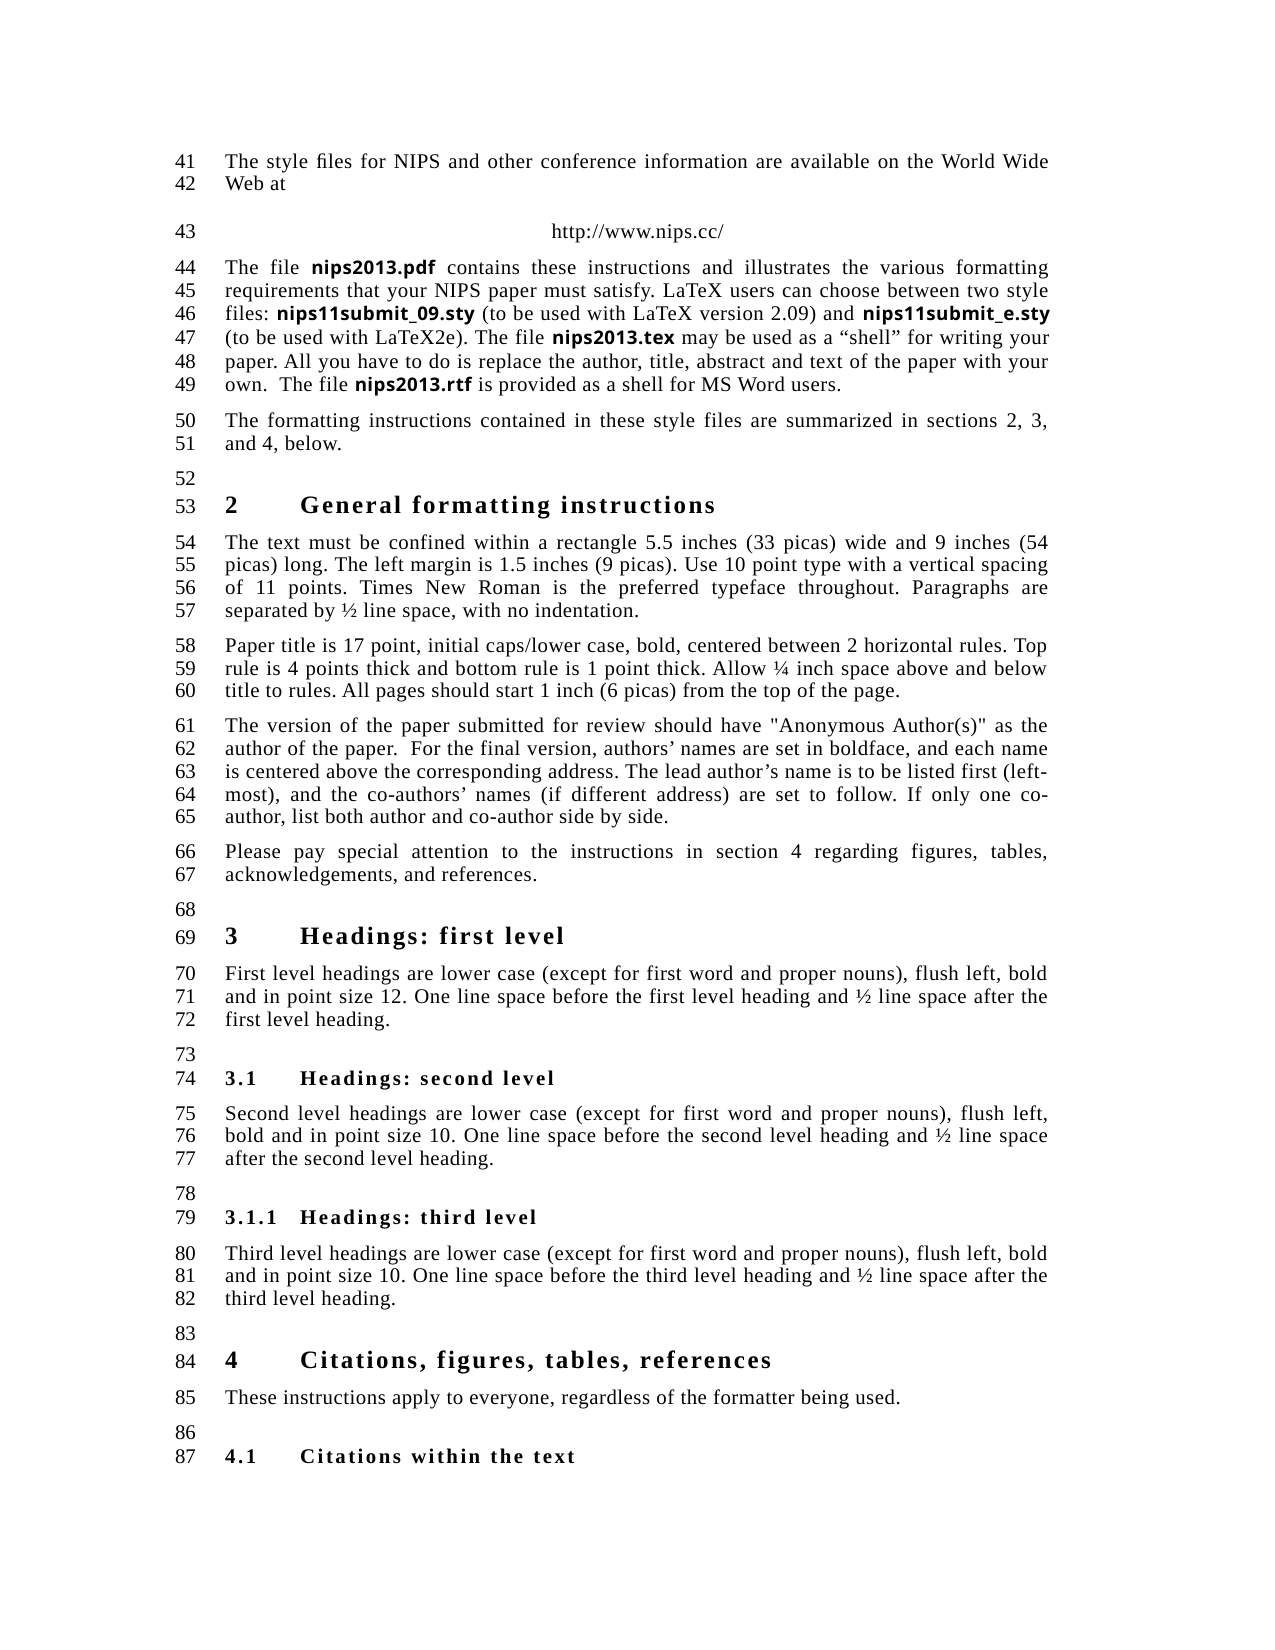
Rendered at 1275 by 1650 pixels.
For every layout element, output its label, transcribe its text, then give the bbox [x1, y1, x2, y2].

text 3.1.1 Headings: third level [225, 1205, 1050, 1229]
text 4.1 Citations within the text [225, 1444, 1050, 1468]
text 4 Citations, figures, tables, references [225, 1345, 1050, 1374]
text The version of the paper submitted for review should have "Anonymous Author(s)" as the author of the paper. For the final version, authors’ names are set in boldface, and each name is centered above the corresponding address. The lead author’s name is to be listed first (left-most), and the co-authors’ names (if different address) are set to follow. If only one co-author, list both author and co-author side by side. [225, 715, 1050, 828]
text 3.1 Headings: second level [225, 1066, 1050, 1090]
text The file nips2013.pdf contains these instructions and illustrates the various formatting requirements that your NIPS paper must satisfy. LaTeX users can choose between two style files: nips11submit_09.sty (to be used with LaTeX version 2.09) and nips11submit_e.sty (to be used with LaTeX2e). The file nips2013.tex may be used as a “shell” for writing your paper. All you have to do is replace the author, title, abstract and text of the paper with your own. The file nips2013.rtf is provided as a shell for MS Word users. [225, 255, 1050, 397]
text The text must be confined within a rectangle 5.5 inches (33 picas) wide and 9 inches (54 picas) long. The left margin is 1.5 inches (9 picas). Use 10 point type with a vertical spacing of 11 points. Times New Roman is the preferred typeface throughout. Paragraphs are separated by ½ line space, with no indentation. [225, 531, 1050, 622]
text The style ﬁles for NIPS and other conference information are available on the World Wide Web at [225, 150, 1050, 195]
text Paper title is 17 point, initial caps/lower case, bold, centered between 2 horizontal rules. Top rule is 4 points thick and bottom rule is 1 point thick. Allow ¼ inch space above and below title to rules. All pages should start 1 inch (6 picas) from the top of the page. [225, 634, 1050, 702]
text 3 Headings: first level [225, 921, 1050, 950]
text The formatting instructions contained in these style files are summarized in sections 2, 3, and 4, below. [225, 409, 1050, 455]
text Second level headings are lower case (except for first word and proper nouns), flush left, bold and in point size 10. One line space before the second level heading and ½ line space after the second level heading. [225, 1102, 1050, 1170]
text These instructions apply to everyone, regardless of the formatter being used. [225, 1386, 1050, 1409]
text First level headings are lower case (except for first word and proper nouns), flush left, bold and in point size 12. One line space before the first level heading and ½ line space after the first level heading. [225, 962, 1050, 1031]
text Third level headings are lower case (except for first word and proper nouns), flush left, bold and in point size 10. One line space before the third level heading and ½ line space after the third level heading. [225, 1242, 1050, 1310]
text Please pay special attention to the instructions in section 4 regarding figures, tables, acknowledgements, and references. [225, 841, 1050, 886]
text 2 General formatting instructions [225, 490, 1050, 519]
text http://www.nips.cc/ [225, 220, 1050, 243]
